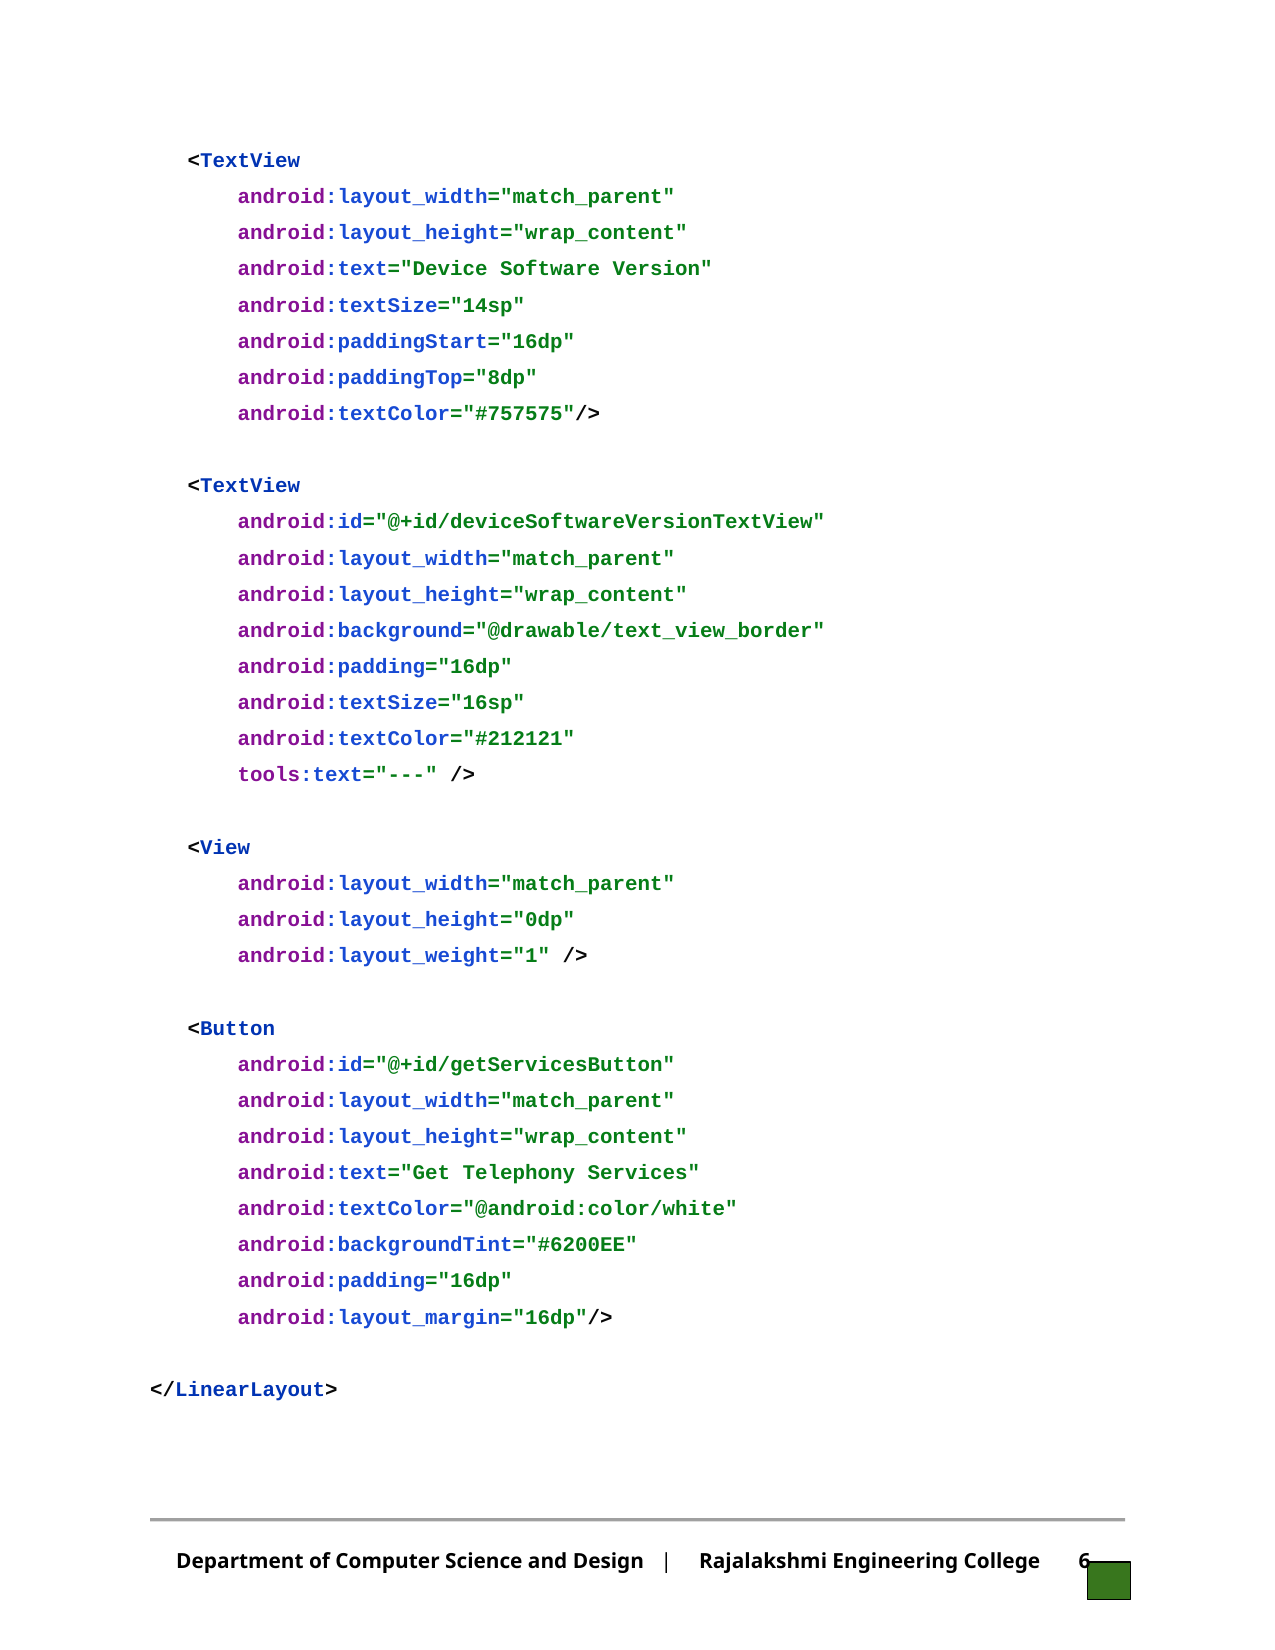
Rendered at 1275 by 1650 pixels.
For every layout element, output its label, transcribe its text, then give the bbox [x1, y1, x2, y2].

text android:text="Get Telephony Services" [150, 1162, 1125, 1186]
text android:textColor="#757575"/> [150, 403, 1125, 427]
text android:padding="16dp" [150, 1271, 1125, 1294]
text android:textSize="16sp" [150, 692, 1125, 716]
text android:layout_width="match_parent" [150, 548, 1125, 571]
text android:textSize="14sp" [150, 294, 1125, 318]
text tools:text="---" /> [150, 764, 1125, 788]
text <TextView [150, 475, 1125, 499]
text android:layout_height="wrap_content" [150, 584, 1125, 607]
text <View [150, 837, 1125, 860]
text android:padding="16dp" [150, 656, 1125, 680]
text android:textColor="#212121" [150, 728, 1125, 752]
text android:id="@+id/getServicesButton" [150, 1054, 1125, 1077]
text android:background="@drawable/text_view_border" [150, 620, 1125, 643]
text android:id="@+id/deviceSoftwareVersionTextView" [150, 511, 1125, 535]
text </LinearLayout> [150, 1379, 1125, 1403]
text android:layout_height="wrap_content" [150, 1126, 1125, 1149]
text android:paddingStart="16dp" [150, 331, 1125, 354]
text android:layout_margin="16dp"/> [150, 1307, 1125, 1330]
text android:layout_height="wrap_content" [150, 222, 1125, 246]
text android:paddingTop="8dp" [150, 367, 1125, 391]
text <Button [150, 1017, 1125, 1041]
text android:layout_width="match_parent" [150, 1090, 1125, 1113]
text android:layout_weight="1" /> [150, 945, 1125, 969]
text <TextView [150, 150, 1125, 174]
text android:layout_width="match_parent" [150, 873, 1125, 897]
text android:text="Device Software Version" [150, 258, 1125, 282]
text android:layout_height="0dp" [150, 909, 1125, 933]
text android:backgroundTint="#6200EE" [150, 1234, 1125, 1258]
text android:layout_width="match_parent" [150, 186, 1125, 210]
text android:textColor="@android:color/white" [150, 1198, 1125, 1222]
